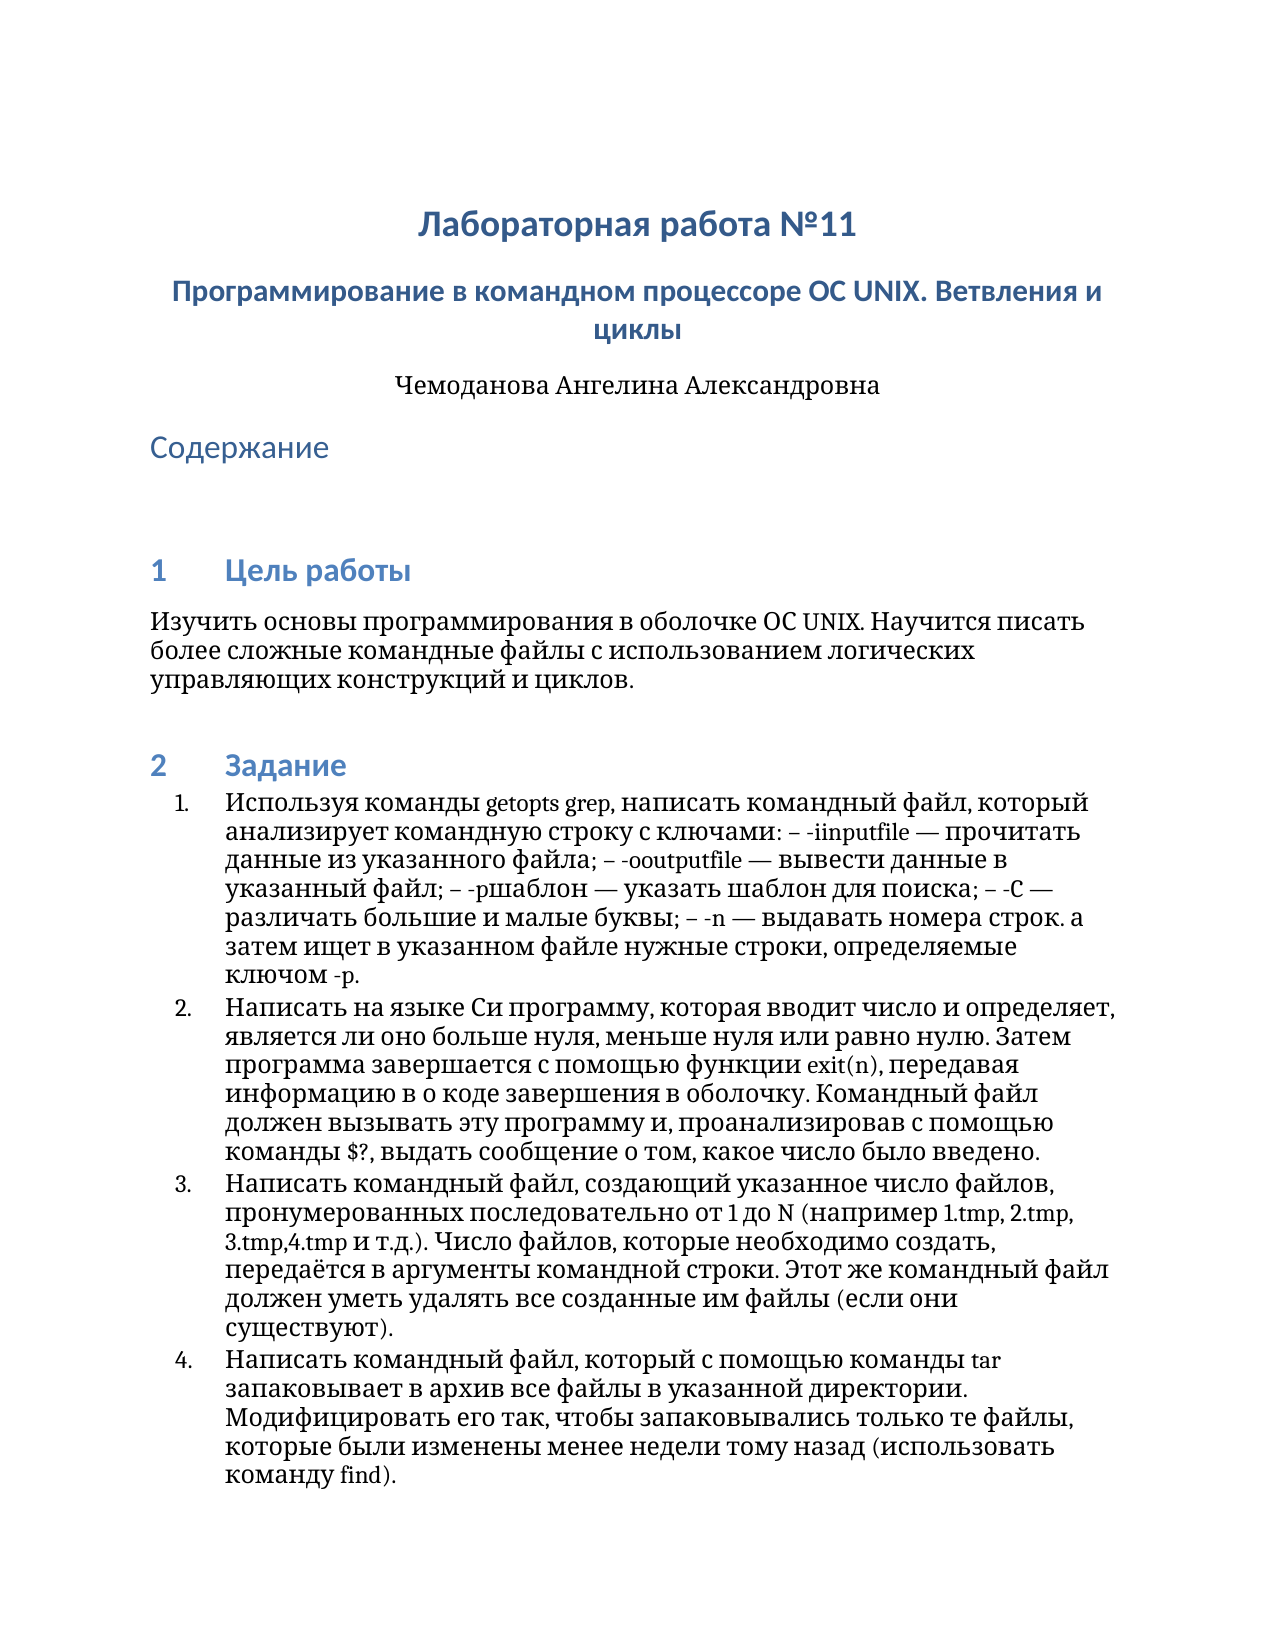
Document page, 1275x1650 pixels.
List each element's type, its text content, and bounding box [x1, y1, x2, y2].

subtitle 2 Задание [150, 744, 1125, 785]
text Изучить основы программирования в оболочке ОС UNIX. Научится писать более сложные командные файлы с использованием логических управляющих конструкций и циклов. [150, 608, 1125, 694]
list Используя команды getopts grep, написать командный файл, который анализирует командную строку с ключами: – -iinputfile — прочитать данные из указанного файла; – -ooutputfile — вывести данные в указанный файл; – -pшаблон — указать шаблон для поиска; – -C — различать большие и малые буквы; – -n — выдавать номера строк. а затем ищет в указанном файле нужные строки, определяемые ключом -p. [175, 789, 1125, 990]
list Написать на языке Си программу, которая вводит число и определяет, является ли оно больше нуля, меньше нуля или равно нулю. Затем программа завершается с помощью функции exit(n), передавая информацию в о коде завершения в оболочку. Командный файл должен вызывать эту программу и, проанализировав с помощью команды $?, выдать сообщение о том, какое число было введено. [175, 994, 1125, 1166]
list Написать командный файл, который с помощью команды tar запаковывает в архив все файлы в указанной директории. Модифицировать его так, чтобы запаковывались только те файлы, которые были изменены менее недели тому назад (использовать команду find). [175, 1346, 1125, 1490]
title Лабораторная работа №11 [150, 200, 1125, 246]
subtitle 1 Цель работы [150, 548, 1125, 589]
subtitle Программирование в командном процессоре ОС UNIX. Ветвления и циклы [150, 271, 1125, 347]
text Чемоданова Ангелина Александровна [150, 372, 1125, 401]
list Написать командный файл, создающий указанное число файлов, пронумерованных последовательно от 1 до N (например 1.tmp, 2.tmp, 3.tmp,4.tmp и т.д.). Число файлов, которые необходимо создать, передаётся в аргументы командной строки. Этот же командный файл должен уметь удалять все созданные им файлы (если они существуют). [175, 1170, 1125, 1342]
